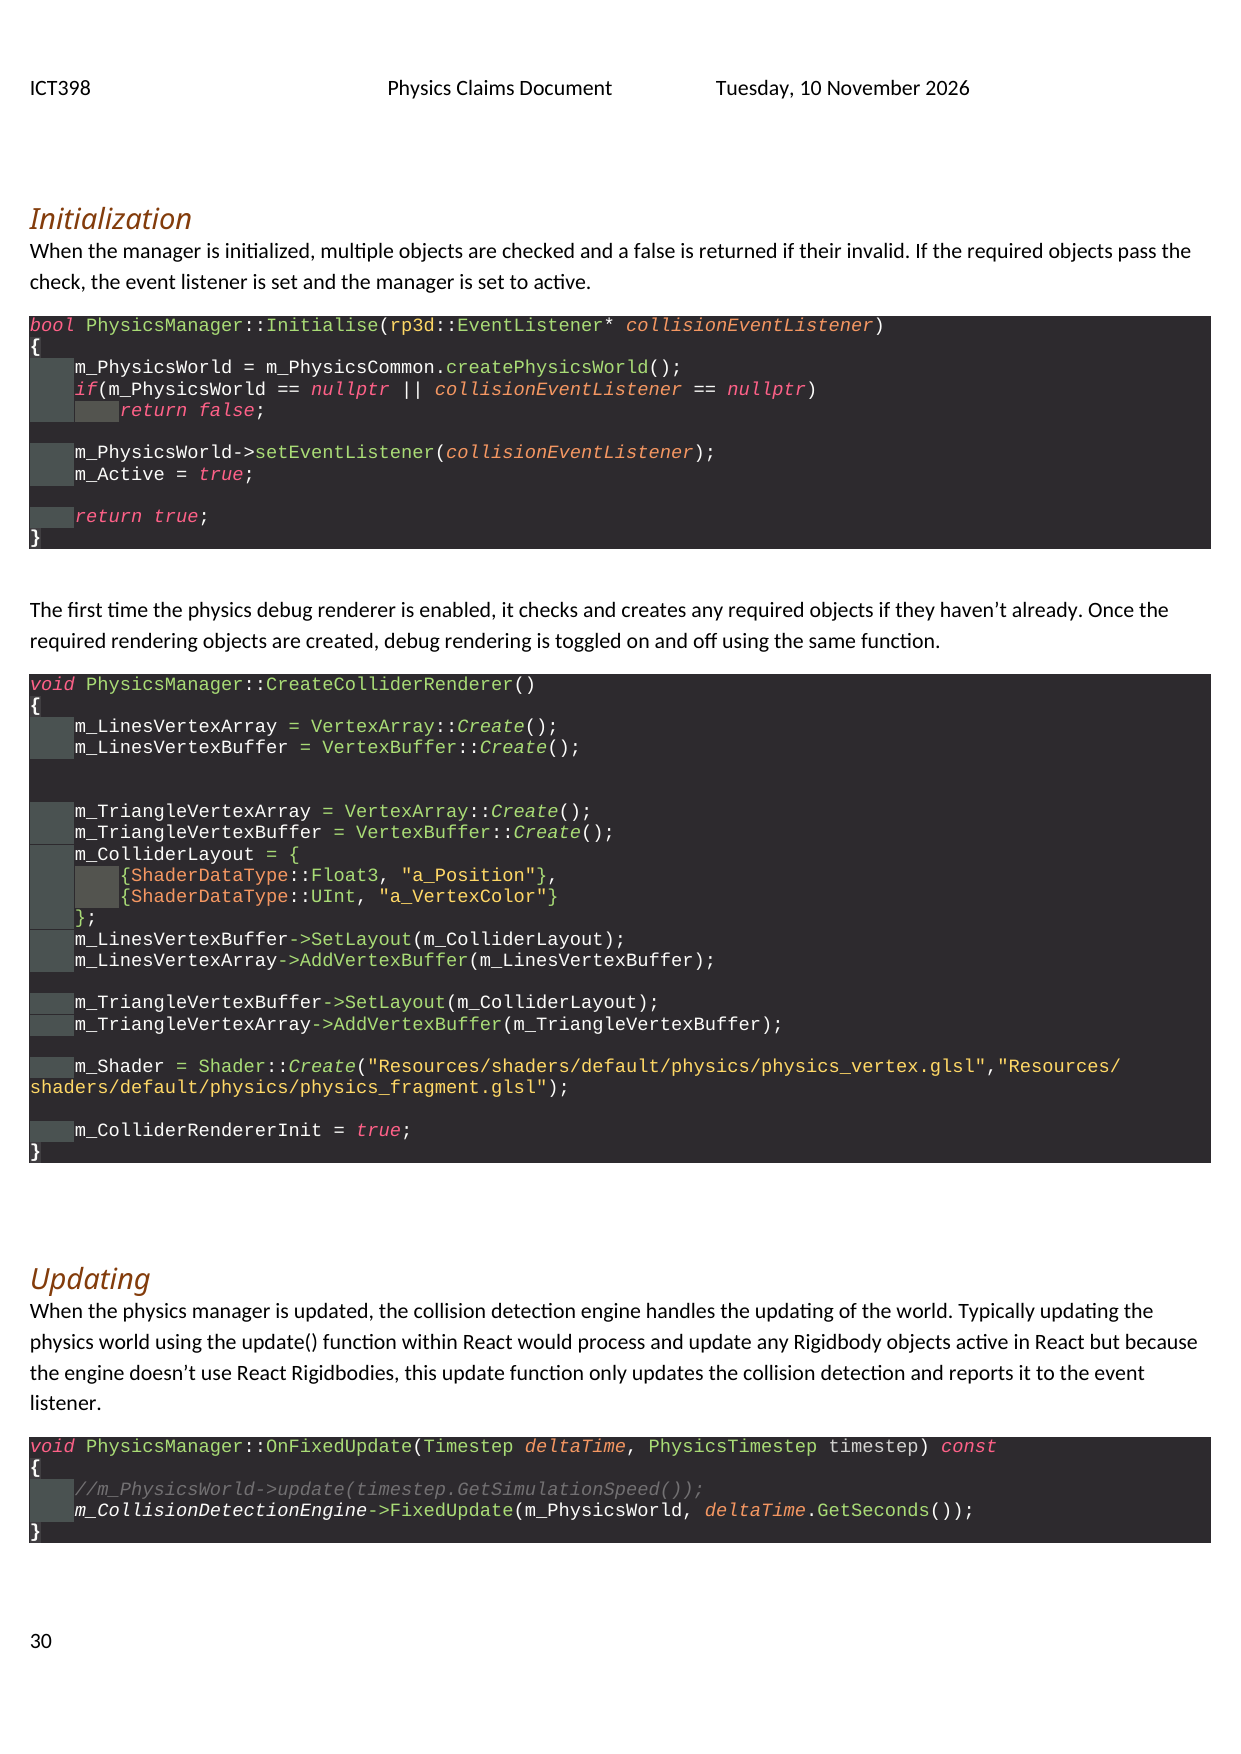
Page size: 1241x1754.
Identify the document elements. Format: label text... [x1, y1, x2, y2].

text When the physics manager is updated, the collision detection engine handles the updating of the world. Typically updating the physics world using the update() function within React would process and update any Rigidbody objects active in React but because the engine doesn’t use React Rigidbodies, this update function only updates the collision detection and reports it to the event listener. [29, 1298, 1211, 1416]
text void PhysicsManager::OnFixedUpdate(Timestep deltaTime, PhysicsTimestep timestep) const { //m_PhysicsWorld->update(timestep.GetSimulationSpeed()); m_CollisionDetectionEngine->FixedUpdate(m_PhysicsWorld, deltaTime.GetSeconds()); } [29, 1437, 1211, 1543]
text When the manager is initialized, multiple objects are checked and a false is returned if their invalid. If the required objects pass the check, the event listener is set and the manager is set to active. [29, 238, 1211, 295]
subtitle Updating [29, 1258, 1211, 1298]
text void PhysicsManager::CreateColliderRenderer() { m_LinesVertexArray = VertexArray::Create(); m_LinesVertexBuffer = VertexBuffer::Create(); m_TriangleVertexArray = VertexArray::Create(); m_TriangleVertexBuffer = VertexBuffer::Create(); m_ColliderLayout = { {ShaderDataType::Float3, "a_Position"}, {ShaderDataType::UInt, "a_VertexColor"} }; m_LinesVertexBuffer->SetLayout(m_ColliderLayout); m_LinesVertexArray->AddVertexBuffer(m_LinesVertexBuffer); m_TriangleVertexBuffer->SetLayout(m_ColliderLayout); m_TriangleVertexArray->AddVertexBuffer(m_TriangleVertexBuffer); m_Shader = Shader::Create("Resources/shaders/default/physics/physics_vertex.glsl","Resources/shaders/default/physics/physics_fragment.glsl"); m_ColliderRendererInit = true; } [29, 674, 1211, 1163]
text The first time the physics debug renderer is enabled, it checks and creates any required objects if they haven’t already. Once the required rendering objects are created, debug rendering is toggled on and off using the same function. [29, 597, 1211, 654]
subtitle Initialization [29, 198, 1211, 238]
text bool PhysicsManager::Initialise(rp3d::EventListener* collisionEventListener) { m_PhysicsWorld = m_PhysicsCommon.createPhysicsWorld(); if(m_PhysicsWorld == nullptr || collisionEventListener == nullptr) return false; m_PhysicsWorld->setEventListener(collisionEventListener); m_Active = true; return true; } [29, 316, 1211, 549]
